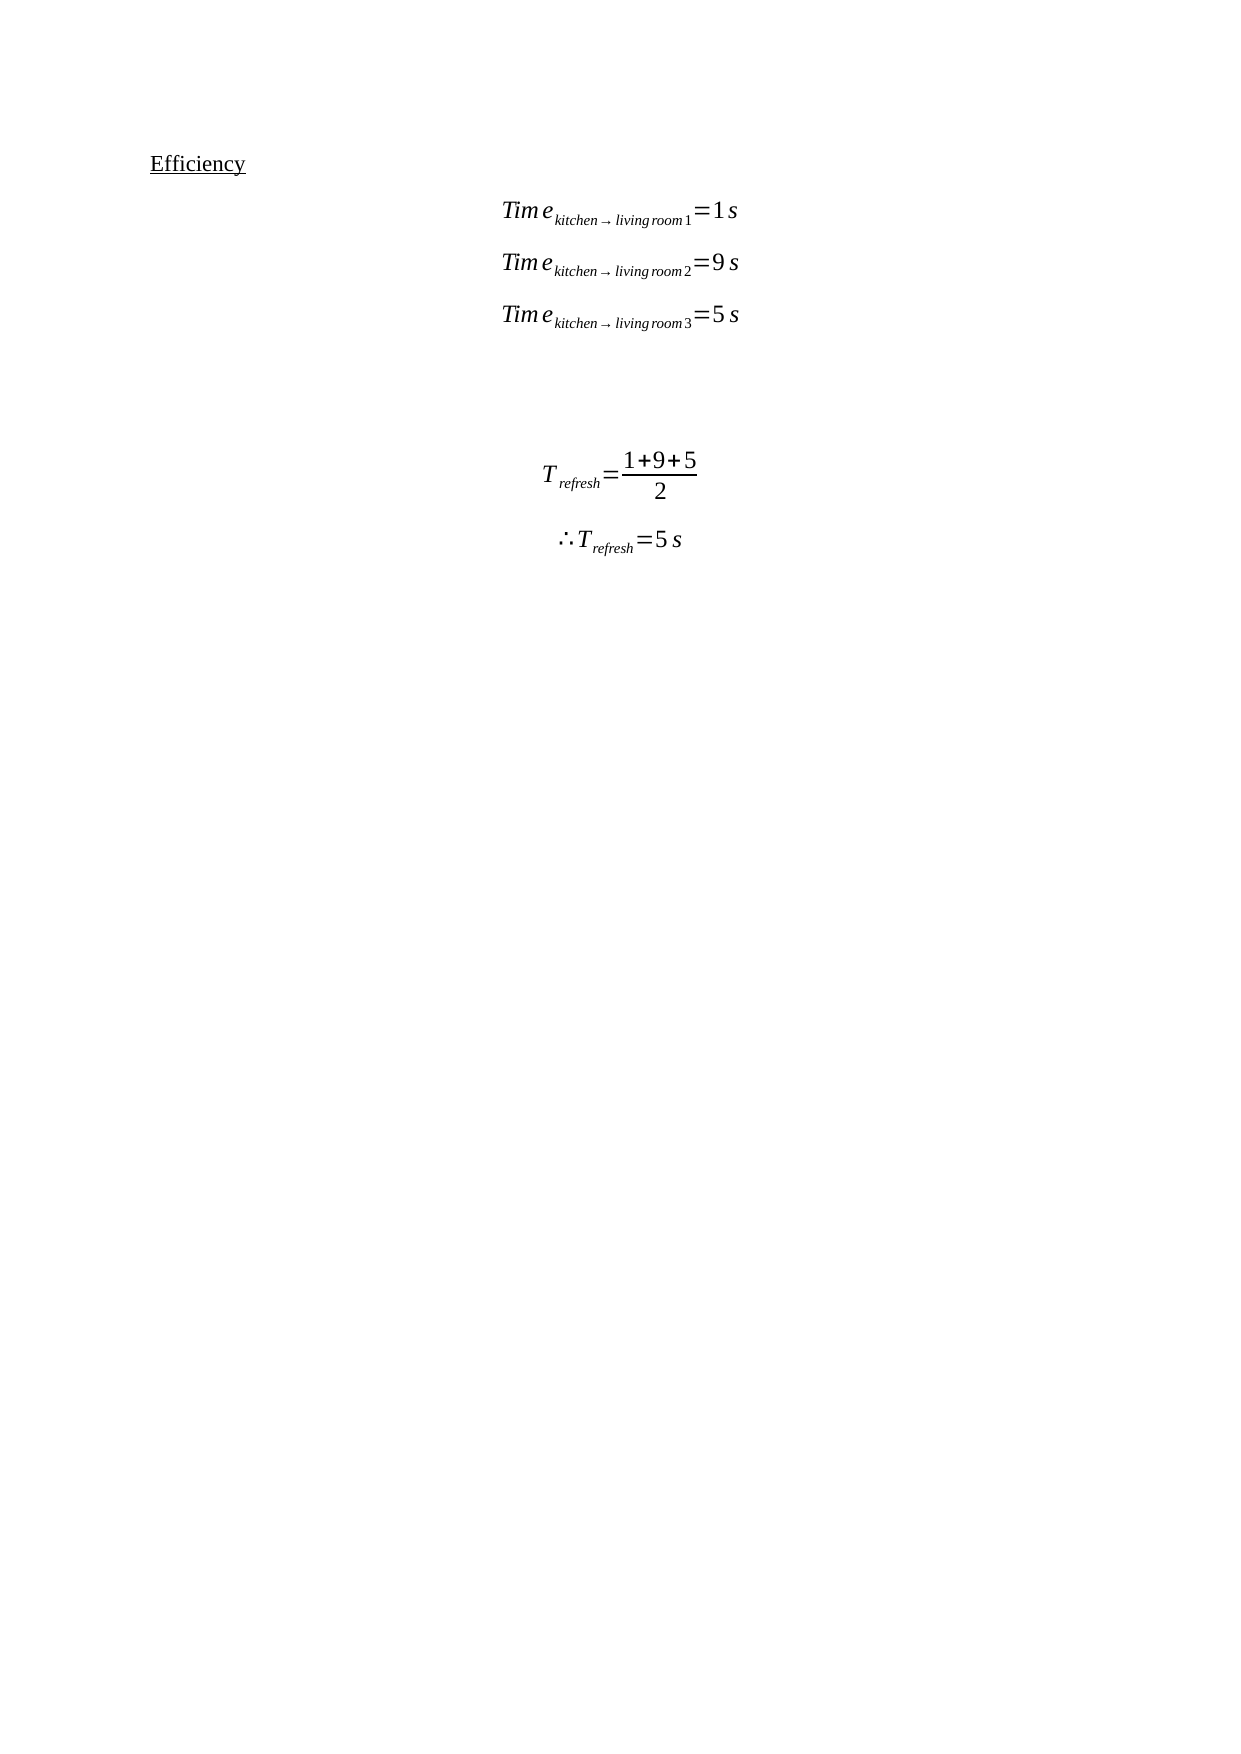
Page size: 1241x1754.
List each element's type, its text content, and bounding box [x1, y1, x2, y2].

text Efficiency [150, 150, 1090, 176]
